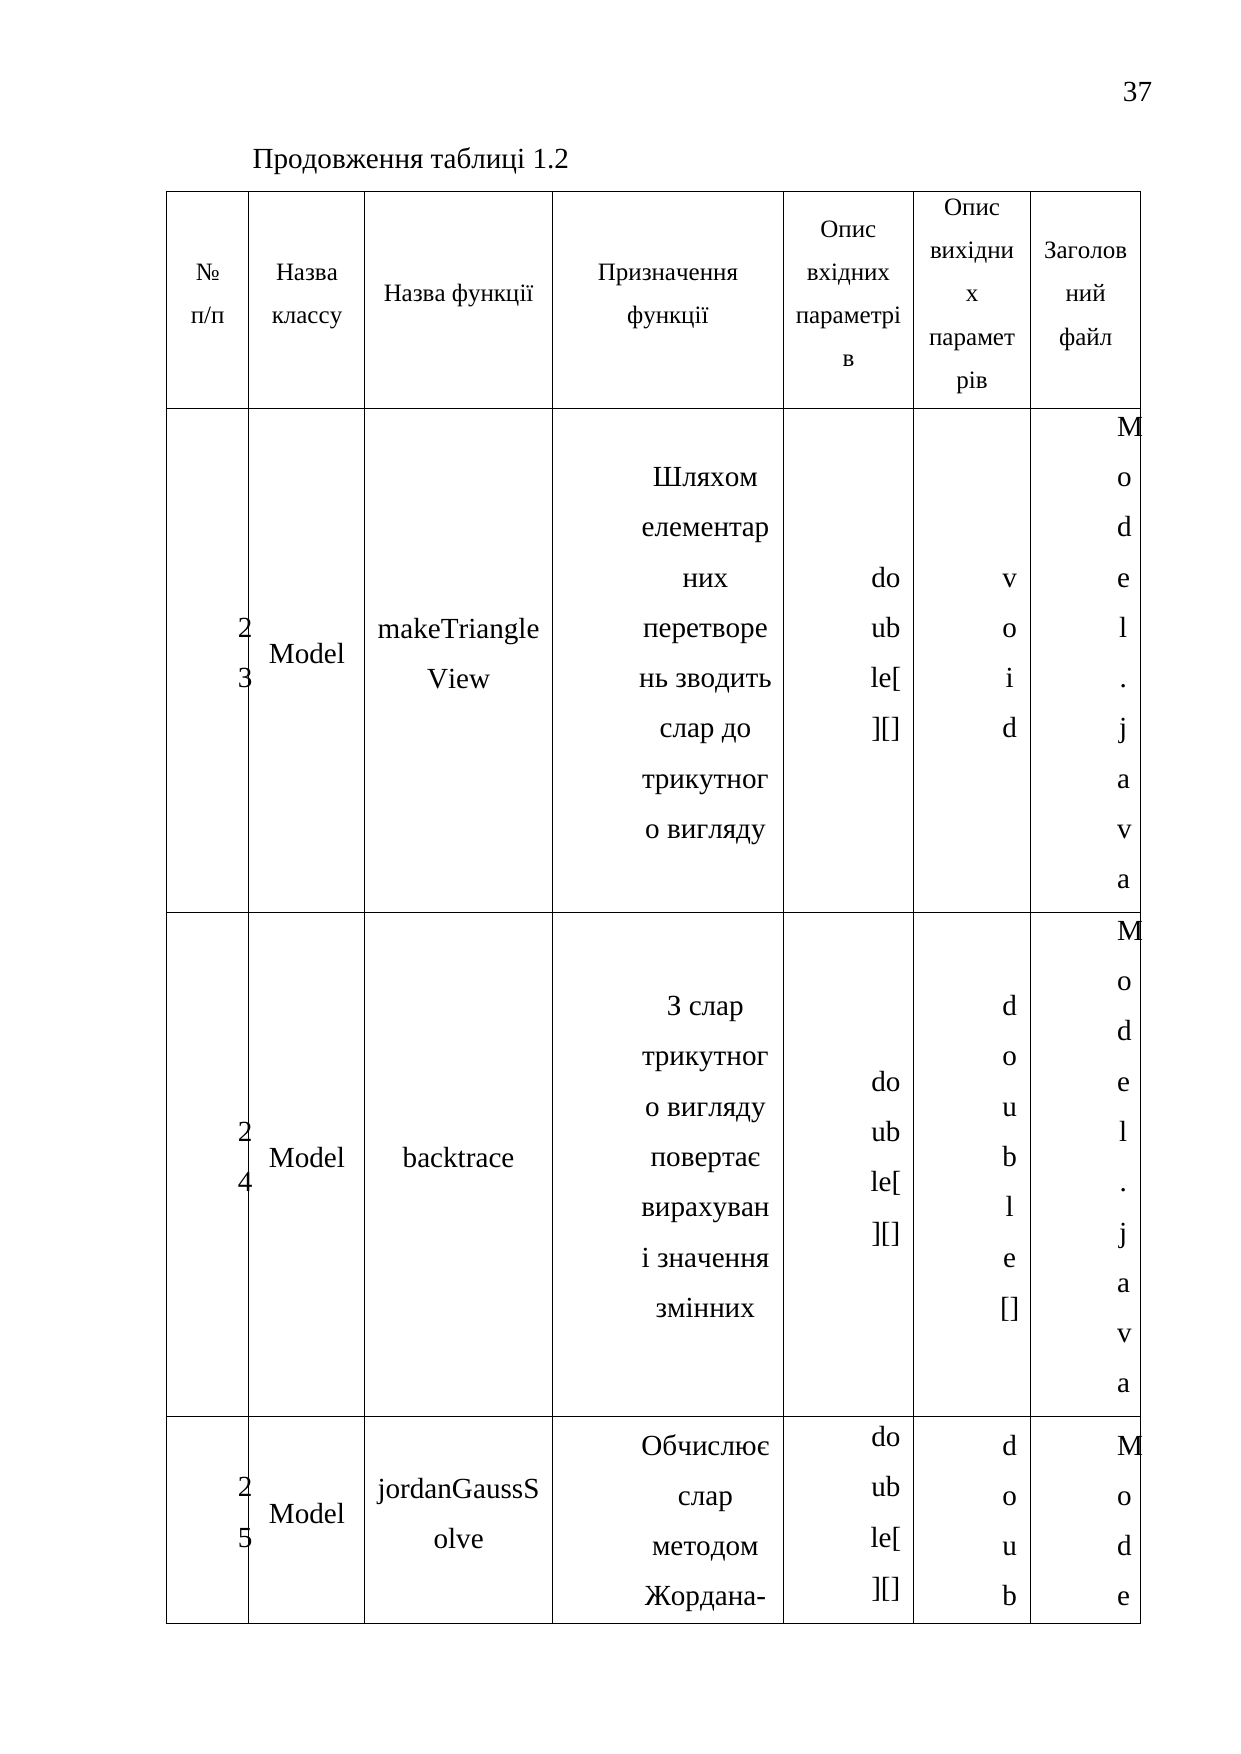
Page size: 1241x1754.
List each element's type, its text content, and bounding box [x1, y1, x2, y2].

table_header Заголовний файл [1031, 192, 1140, 408]
table_cell backtrace [365, 913, 552, 1416]
table_cell 25 [167, 1417, 248, 1623]
text Продовження таблиці 1.2 [252, 141, 1152, 174]
table_cell double[][] [784, 913, 913, 1416]
table_cell jordanGaussSolve [365, 1417, 552, 1623]
table_cell double[] [914, 913, 1030, 1416]
table_cell З слар трикутного вигляду повертає вирахувані значення змінних [553, 913, 783, 1416]
table_cell Model [249, 409, 364, 912]
table_cell Model.java [1031, 409, 1140, 912]
table_header Призначення функції [553, 192, 783, 408]
table_cell double[] [914, 1417, 1030, 1623]
table_header Опис вхідних параметрів [784, 192, 913, 408]
table_cell double[][] [784, 1417, 913, 1623]
table_cell Model.java [1031, 1417, 1140, 1623]
table_cell Model.java [1031, 913, 1140, 1416]
table_cell Model [249, 913, 364, 1416]
table_cell makeTriangleView [365, 409, 552, 912]
table_header Опис вихідних параметрів [914, 192, 1030, 408]
table_cell Шляхом елементарних перетворень зводить слар до трикутного вигляду [553, 409, 783, 912]
table_cell double[][] [784, 409, 913, 912]
table_cell void [914, 409, 1030, 912]
table_cell 23 [167, 409, 248, 912]
table_header № п/п [167, 192, 248, 408]
table_header Назва функції [365, 192, 552, 408]
table_cell 24 [167, 913, 248, 1416]
table_cell Model [249, 1417, 364, 1623]
table_cell Обчислює слар методом Жордана-Гаусса [553, 1417, 783, 1623]
table_header Назва классу [249, 192, 364, 408]
